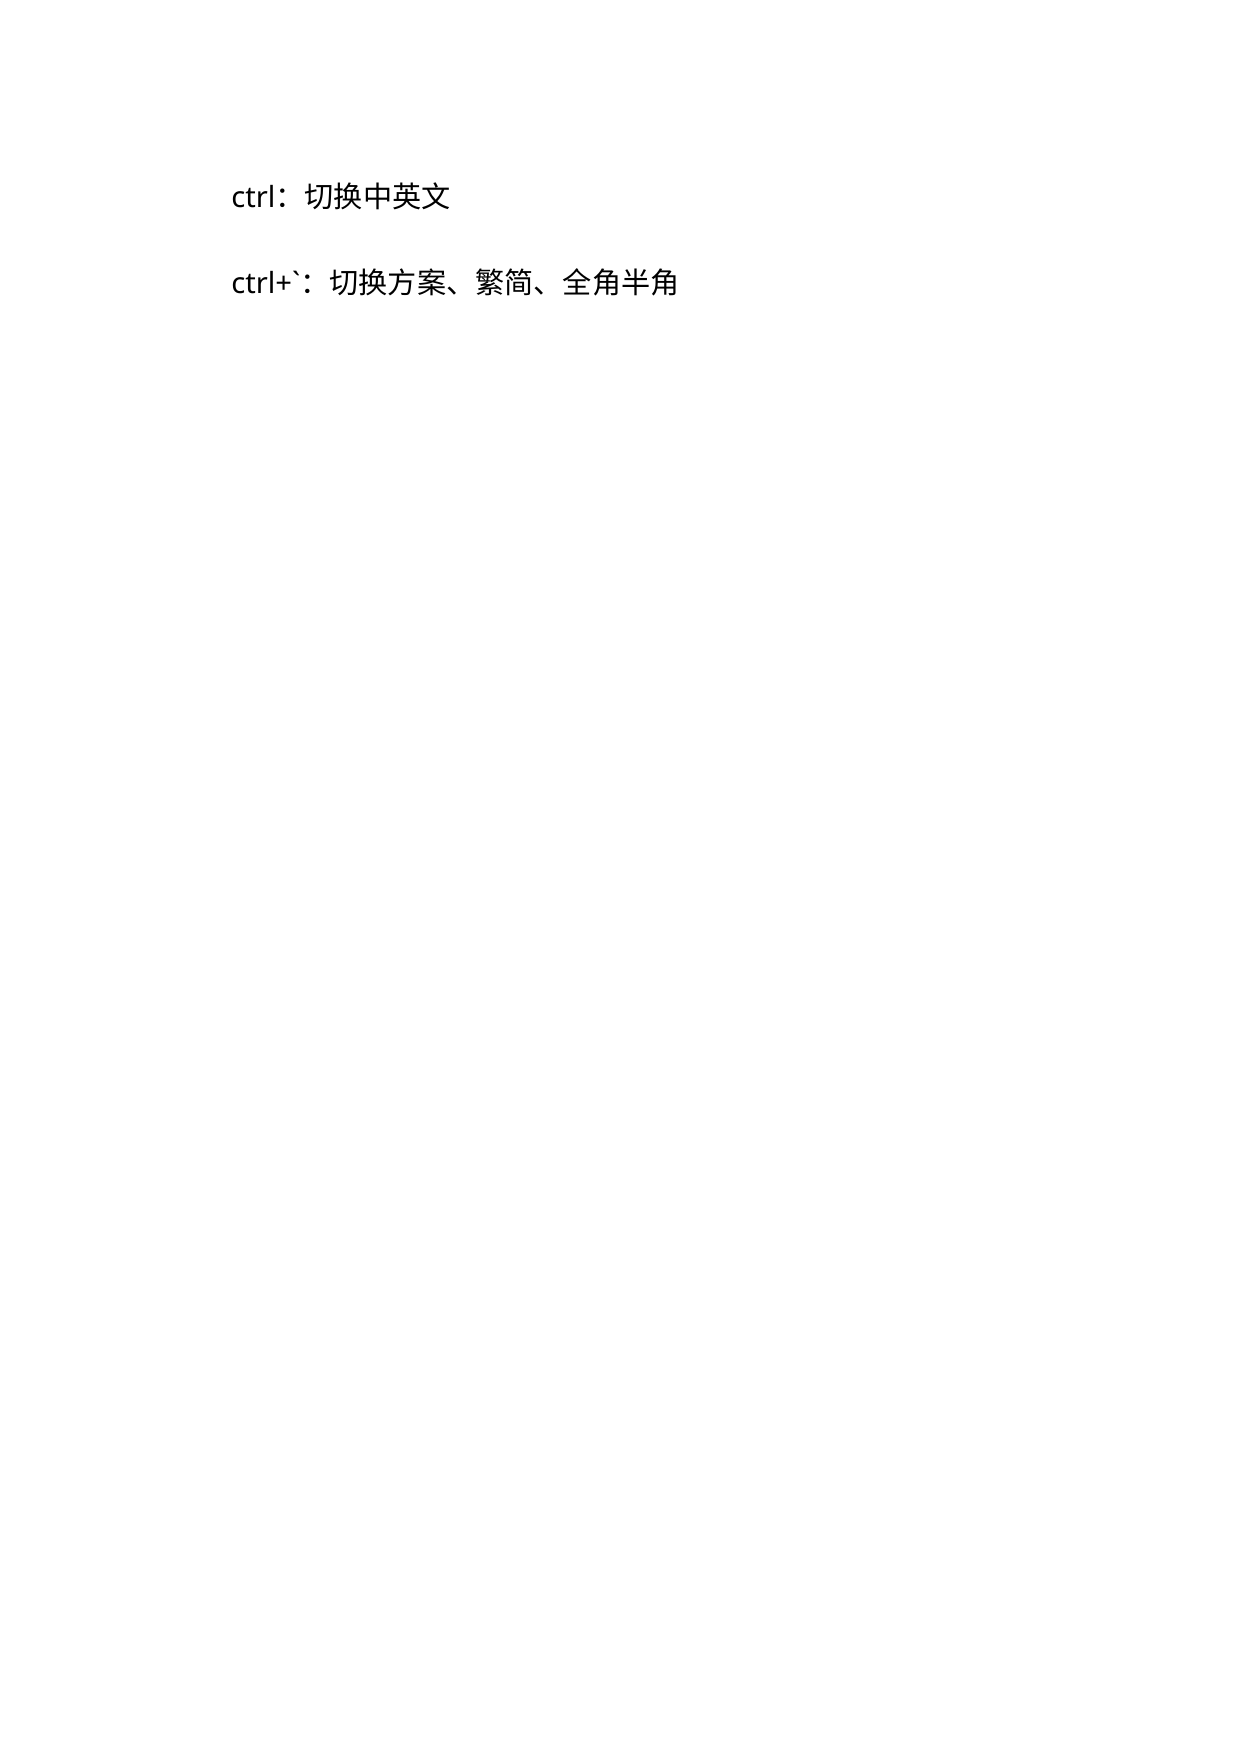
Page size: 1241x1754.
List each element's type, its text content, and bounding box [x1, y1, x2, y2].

text ctrl：切换中英文 [187, 162, 1053, 227]
text ctrl+`：切换方案、繁简、全角半角 [187, 248, 1053, 313]
